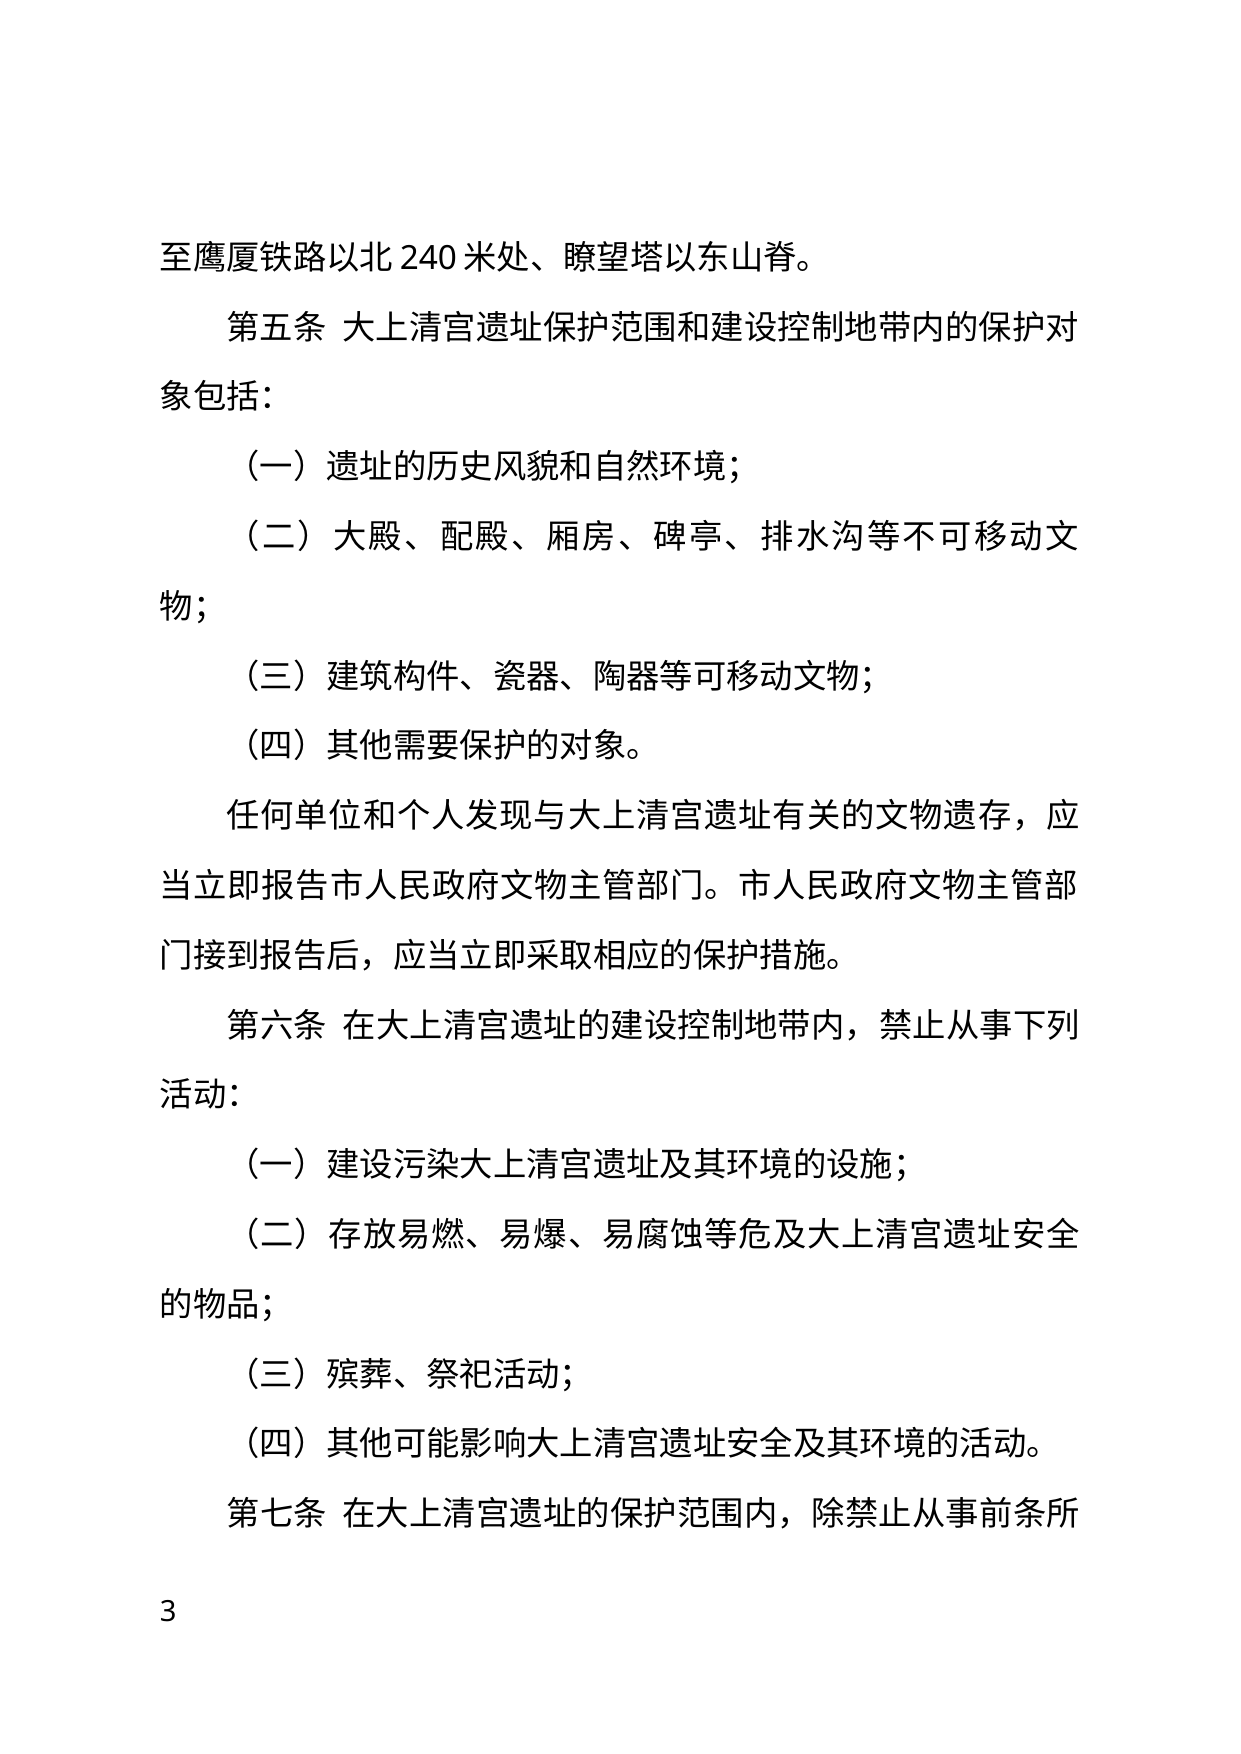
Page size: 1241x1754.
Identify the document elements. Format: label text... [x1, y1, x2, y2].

text 第六条 在大上清宫遗址的建设控制地带内，禁止从事下列活动： [159, 988, 1081, 1127]
text 任何单位和个人发现与大上清宫遗址有关的文物遗存，应当立即报告市人民政府文物主管部门。市人民政府文物主管部门接到报告后，应当立即采取相应的保护措施。 [159, 778, 1081, 988]
text 第五条 大上清宫遗址保护范围和建设控制地带内的保护对象包括： [159, 290, 1081, 429]
text （三）殡葬、祭祀活动； [159, 1337, 1081, 1406]
text （四）其他可能影响大上清宫遗址安全及其环境的活动。 [159, 1406, 1081, 1476]
text （一）遗址的历史风貌和自然环境； [159, 429, 1081, 499]
text （二）大殿、配殿、厢房、碑亭、排水沟等不可移动文物； [159, 499, 1081, 639]
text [159, 1476, 1081, 1546]
text （二）存放易燃、易爆、易腐蚀等危及大上清宫遗址安全的物品； [159, 1197, 1081, 1337]
text （一）建设污染大上清宫遗址及其环境的设施； [159, 1127, 1081, 1197]
text （三）建筑构件、瓷器、陶器等可移动文物； [159, 639, 1081, 708]
text （四）其他需要保护的对象。 [159, 708, 1081, 778]
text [159, 220, 1081, 290]
